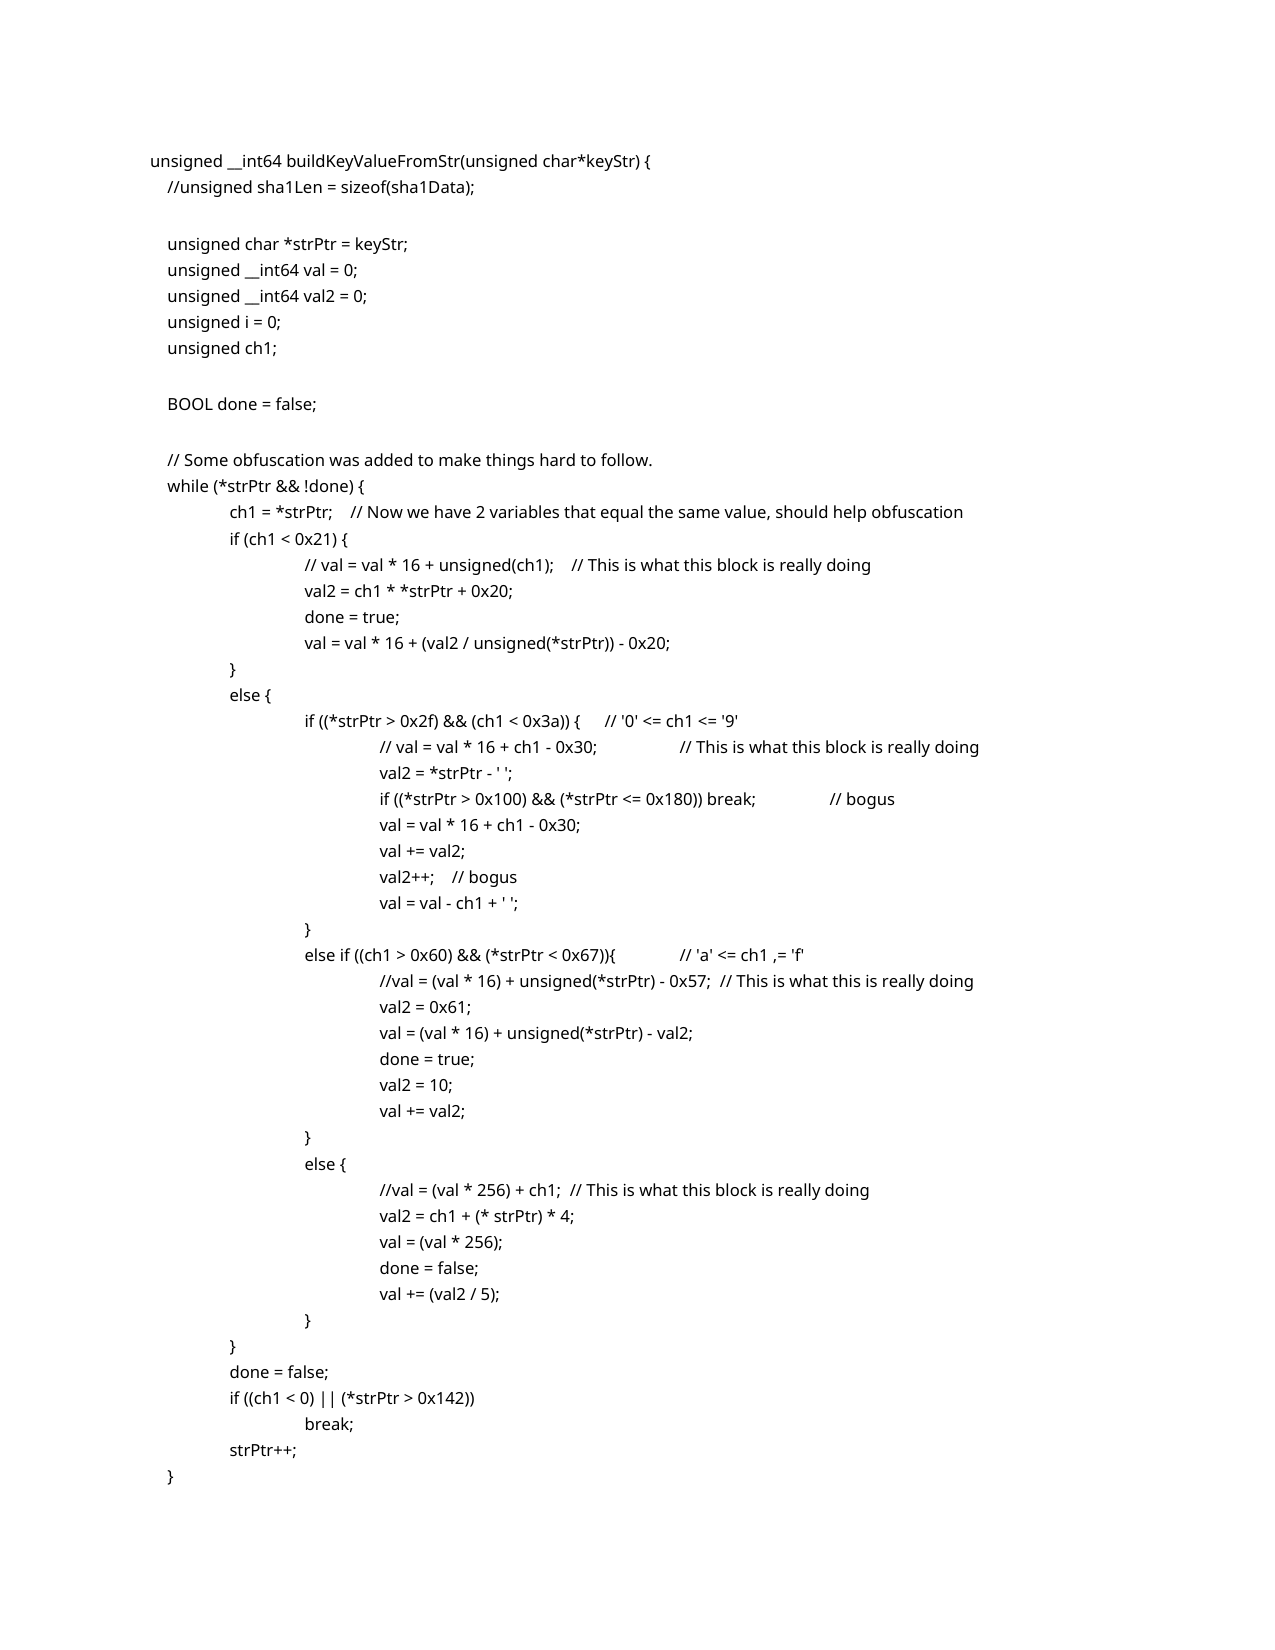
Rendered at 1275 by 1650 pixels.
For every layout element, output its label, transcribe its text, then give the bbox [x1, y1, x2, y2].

text done = true; [150, 1048, 1125, 1071]
text if ((*strPtr > 0x2f) && (ch1 < 0x3a)) { // '0' <= ch1 <= '9' [150, 709, 1125, 732]
text //unsigned sha1Len = sizeof(sha1Data); [150, 176, 1125, 199]
text } [150, 1126, 1125, 1149]
text strPtr++; [150, 1438, 1125, 1461]
text if ((*strPtr > 0x100) && (*strPtr <= 0x180)) break; // bogus [150, 787, 1125, 810]
text unsigned __int64 buildKeyValueFromStr(unsigned char*keyStr) { [150, 150, 1125, 173]
text unsigned char *strPtr = keyStr; [150, 232, 1125, 255]
text val = (val * 16) + unsigned(*strPtr) - val2; [150, 1022, 1125, 1044]
text val = val * 16 + (val2 / unsigned(*strPtr)) - 0x20; [150, 631, 1125, 654]
text done = false; [150, 1256, 1125, 1279]
text val2 = *strPtr - ' '; [150, 761, 1125, 784]
text val = val - ch1 + ' '; [150, 892, 1125, 914]
text } [150, 918, 1125, 940]
text } [150, 1308, 1125, 1331]
text unsigned i = 0; [150, 310, 1125, 333]
text val += val2; [150, 839, 1125, 862]
text unsigned ch1; [150, 336, 1125, 359]
text // Some obfuscation was added to make things hard to follow. [150, 449, 1125, 472]
text val2 = 10; [150, 1074, 1125, 1097]
text val = val * 16 + ch1 - 0x30; [150, 813, 1125, 836]
text done = true; [150, 605, 1125, 628]
text unsigned __int64 val = 0; [150, 258, 1125, 281]
text val += val2; [150, 1100, 1125, 1123]
text val2 = 0x61; [150, 996, 1125, 1018]
text val = (val * 256); [150, 1230, 1125, 1253]
text ch1 = *strPtr; // Now we have 2 variables that equal the same value, should help obfuscation [150, 501, 1125, 524]
text //val = (val * 256) + ch1; // This is what this block is really doing [150, 1178, 1125, 1201]
text unsigned __int64 val2 = 0; [150, 284, 1125, 307]
text if ((ch1 < 0) || (*strPtr > 0x142)) [150, 1386, 1125, 1409]
text //val = (val * 16) + unsigned(*strPtr) - 0x57; // This is what this is really doing [150, 970, 1125, 992]
text } [150, 1334, 1125, 1357]
text while (*strPtr && !done) { [150, 475, 1125, 498]
text val2 = ch1 * *strPtr + 0x20; [150, 579, 1125, 602]
text else { [150, 1152, 1125, 1175]
text else { [150, 683, 1125, 706]
text } [150, 657, 1125, 680]
text val2++; // bogus [150, 866, 1125, 888]
text else if ((ch1 > 0x60) && (*strPtr < 0x67)){ // 'a' <= ch1 ,= 'f' [150, 944, 1125, 966]
text // val = val * 16 + ch1 - 0x30; // This is what this block is really doing [150, 735, 1125, 758]
text BOOL done = false; [150, 393, 1125, 415]
text // val = val * 16 + unsigned(ch1); // This is what this block is really doing [150, 553, 1125, 576]
text } [150, 1464, 1125, 1487]
text if (ch1 < 0x21) { [150, 527, 1125, 550]
text done = false; [150, 1360, 1125, 1383]
text break; [150, 1412, 1125, 1435]
text val += (val2 / 5); [150, 1282, 1125, 1305]
text val2 = ch1 + (* strPtr) * 4; [150, 1204, 1125, 1227]
